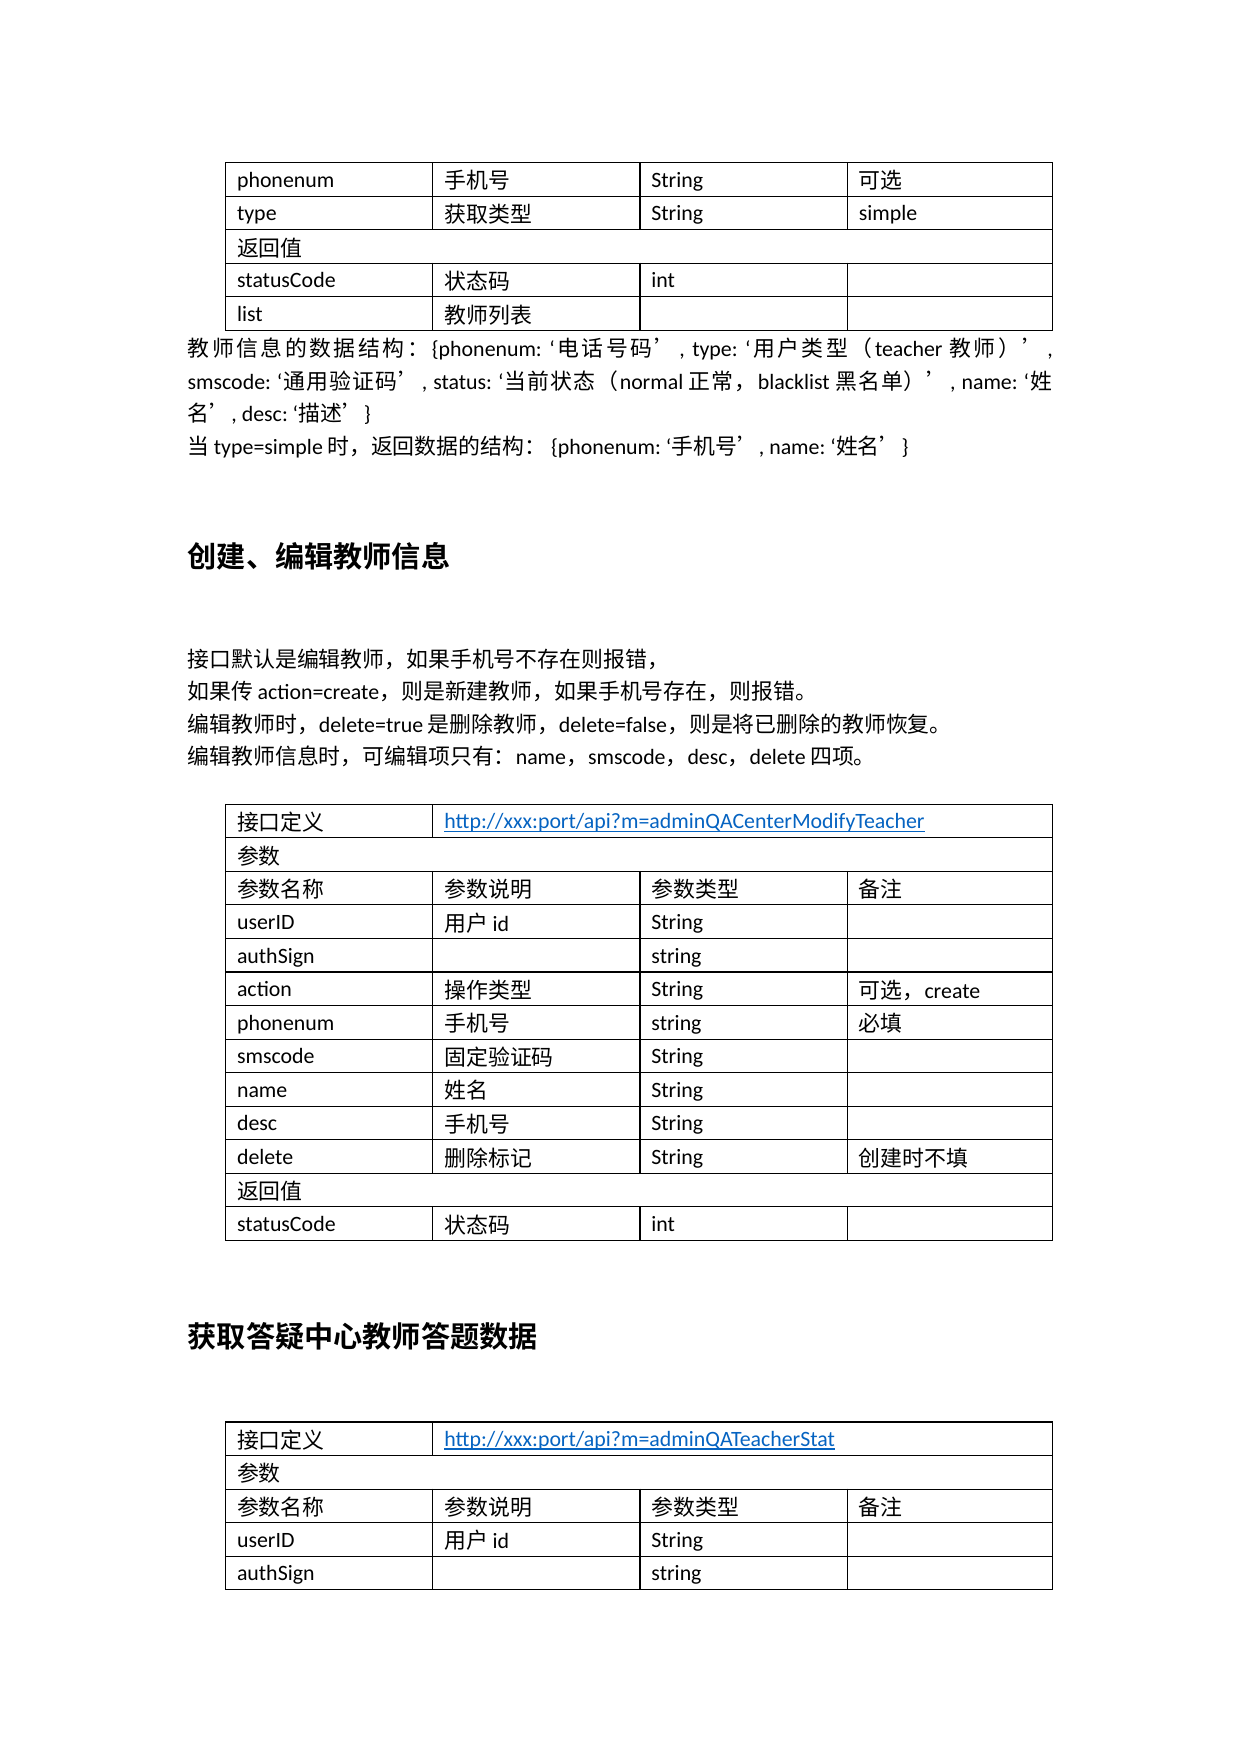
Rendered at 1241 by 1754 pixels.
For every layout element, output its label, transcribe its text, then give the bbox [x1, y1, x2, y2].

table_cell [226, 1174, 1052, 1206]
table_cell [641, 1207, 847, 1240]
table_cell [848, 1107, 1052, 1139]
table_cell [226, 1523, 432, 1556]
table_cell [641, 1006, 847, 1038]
subtitle 获取答疑中心教师答题数据 [187, 1302, 1053, 1367]
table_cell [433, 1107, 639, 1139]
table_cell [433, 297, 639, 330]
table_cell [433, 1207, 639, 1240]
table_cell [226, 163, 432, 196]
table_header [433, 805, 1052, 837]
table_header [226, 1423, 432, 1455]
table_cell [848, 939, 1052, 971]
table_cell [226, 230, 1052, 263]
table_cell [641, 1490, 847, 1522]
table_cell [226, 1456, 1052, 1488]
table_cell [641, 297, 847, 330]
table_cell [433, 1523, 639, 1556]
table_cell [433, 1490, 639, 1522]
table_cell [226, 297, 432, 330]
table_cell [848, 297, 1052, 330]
text 接口默认是编辑教师，如果手机号不存在则报错， [187, 641, 1053, 674]
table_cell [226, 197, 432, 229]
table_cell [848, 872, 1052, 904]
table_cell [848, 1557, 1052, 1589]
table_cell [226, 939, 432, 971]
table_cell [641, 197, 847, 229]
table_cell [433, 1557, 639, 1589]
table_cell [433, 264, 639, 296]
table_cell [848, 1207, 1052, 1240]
text 如果传action=create，则是新建教师，如果手机号存在，则报错。 [187, 674, 1053, 706]
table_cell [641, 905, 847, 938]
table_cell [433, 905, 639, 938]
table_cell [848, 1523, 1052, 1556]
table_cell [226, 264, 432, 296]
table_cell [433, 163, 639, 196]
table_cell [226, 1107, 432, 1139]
subtitle 创建、编辑教师信息 [187, 522, 1053, 587]
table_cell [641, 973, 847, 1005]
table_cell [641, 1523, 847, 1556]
text 编辑教师时，delete=true是删除教师，delete=false，则是将已删除的教师恢复。 [187, 706, 1053, 739]
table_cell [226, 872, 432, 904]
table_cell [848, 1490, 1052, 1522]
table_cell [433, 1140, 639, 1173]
text 当type=simple时，返回数据的结构： {phonenum: ‘手机号’, name: ‘姓名’} [187, 428, 1053, 461]
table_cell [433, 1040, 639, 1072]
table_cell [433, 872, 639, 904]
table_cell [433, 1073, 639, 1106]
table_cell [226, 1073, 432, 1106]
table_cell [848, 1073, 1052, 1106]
text 教师信息的数据结构：{phonenum: ‘电话号码’, type: ‘用户类型（teacher教师）’, smscode: ‘通用验证码’, status: ‘当前状态（normal正常，blacklist黑名单）’, name: ‘姓名’, desc: ‘描述’} [187, 331, 1053, 428]
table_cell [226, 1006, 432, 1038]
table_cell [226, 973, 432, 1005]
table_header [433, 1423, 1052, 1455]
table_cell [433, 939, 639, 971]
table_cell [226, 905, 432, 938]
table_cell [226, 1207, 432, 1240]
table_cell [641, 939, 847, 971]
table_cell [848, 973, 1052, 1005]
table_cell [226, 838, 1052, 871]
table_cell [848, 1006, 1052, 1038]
text 编辑教师信息时，可编辑项只有：name，smscode，desc，delete四项。 [187, 739, 1053, 771]
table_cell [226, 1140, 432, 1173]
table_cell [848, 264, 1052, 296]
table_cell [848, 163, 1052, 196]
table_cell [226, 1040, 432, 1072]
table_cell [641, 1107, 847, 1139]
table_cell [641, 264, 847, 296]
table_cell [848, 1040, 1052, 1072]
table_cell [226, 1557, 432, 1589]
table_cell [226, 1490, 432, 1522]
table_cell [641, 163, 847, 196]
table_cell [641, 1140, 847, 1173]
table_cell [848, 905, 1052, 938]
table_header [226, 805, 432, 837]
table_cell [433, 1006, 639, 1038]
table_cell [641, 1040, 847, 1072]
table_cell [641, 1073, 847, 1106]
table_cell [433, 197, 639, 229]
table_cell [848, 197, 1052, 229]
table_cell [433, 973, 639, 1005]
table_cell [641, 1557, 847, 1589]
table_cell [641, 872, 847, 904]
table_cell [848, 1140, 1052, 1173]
